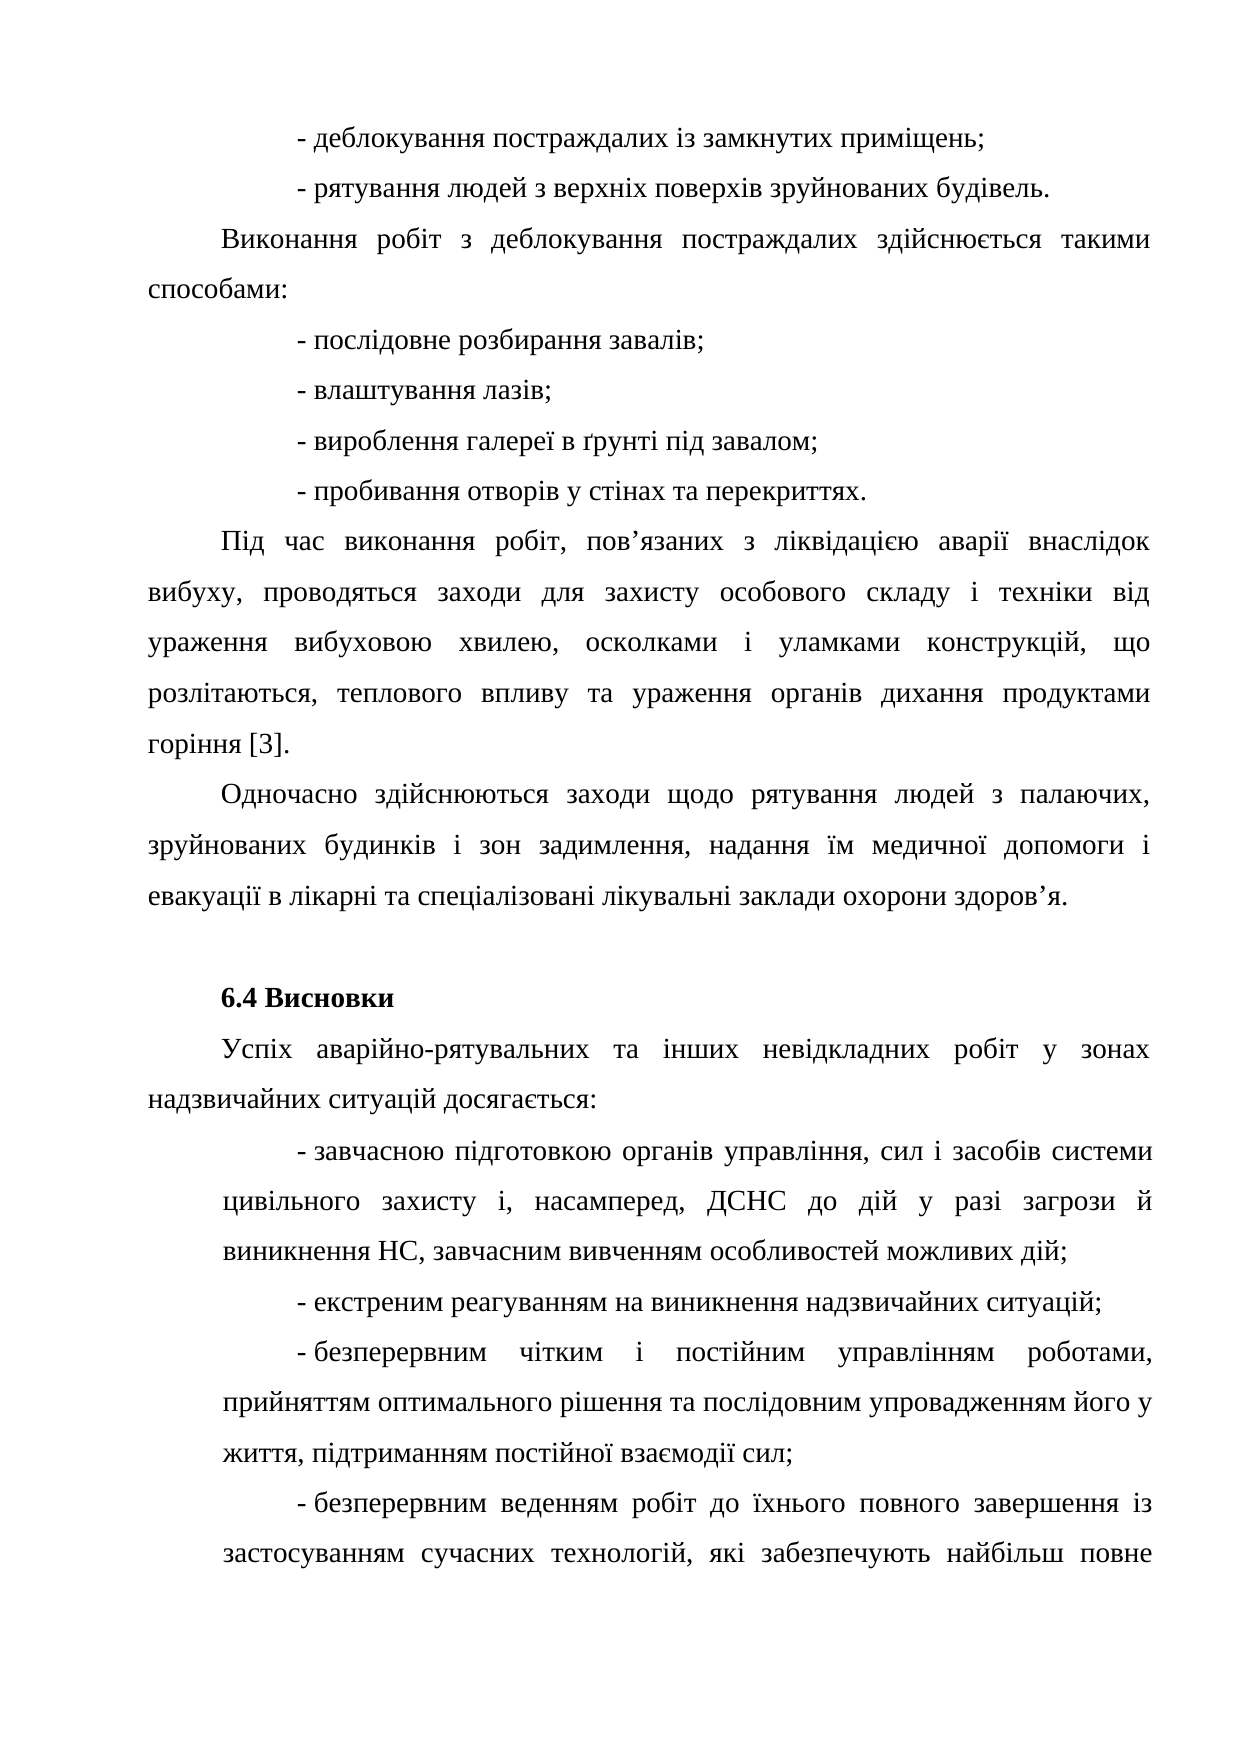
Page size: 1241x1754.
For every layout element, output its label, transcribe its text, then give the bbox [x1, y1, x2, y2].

list влаштування лазів; [223, 372, 1154, 406]
list екстреним реагуванням на виникнення надзвичайних ситуацій; [223, 1284, 1154, 1317]
list вироблення галереї в ґрунті під завалом; [223, 423, 1154, 456]
list пробивання отворів у стінах та перекриттях. [223, 473, 1154, 506]
text Успіх аварійно-рятувальних та інших невідкладних робіт у зонах надзвичайних ситуацій досягається: [148, 1031, 1151, 1115]
list послідовне розбирання завалів; [223, 322, 1154, 356]
list Виконання робіт з деблокування постраждалих здійснюється такими способами: [148, 221, 1151, 305]
list Одночасно здійснюються заходи щодо рятування людей з палаючих, зруйнованих будинків і зон задимлення, надання їм медичної допомоги і евакуації в лікарні та спеціалізовані лікувальні заклади охорони здоров’я. [148, 776, 1151, 911]
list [223, 1485, 1154, 1569]
list завчасною підготовкою органів управління, сил і засобів системи цивільного захисту і, насамперед, ДСНС до дій у разі загрози й виникнення НС, завчасним вивченням особливостей можливих дій; [223, 1133, 1154, 1267]
list Під час виконання робіт, пов’язаних з ліквідацією аварії внаслідок вибуху, проводяться заходи для захисту особового складу і техніки від ураження вибуховою хвилею, осколками і уламками конструкцій, що розлітаються, теплового впливу та ураження органів дихання продуктами горіння [3]. [148, 523, 1151, 759]
list рятування людей з верхніх поверхів зруйнованих будівель. [223, 170, 1154, 204]
text 6.4 Висновки [148, 980, 1151, 1013]
list деблокування постраждалих із замкнутих приміщень; [223, 120, 1154, 154]
list безперервним чітким і постійним управлінням роботами, прийняттям оптимального рішення та послідовним упровадженням його у життя, підтриманням постійної взаємодії сил; [223, 1334, 1154, 1468]
